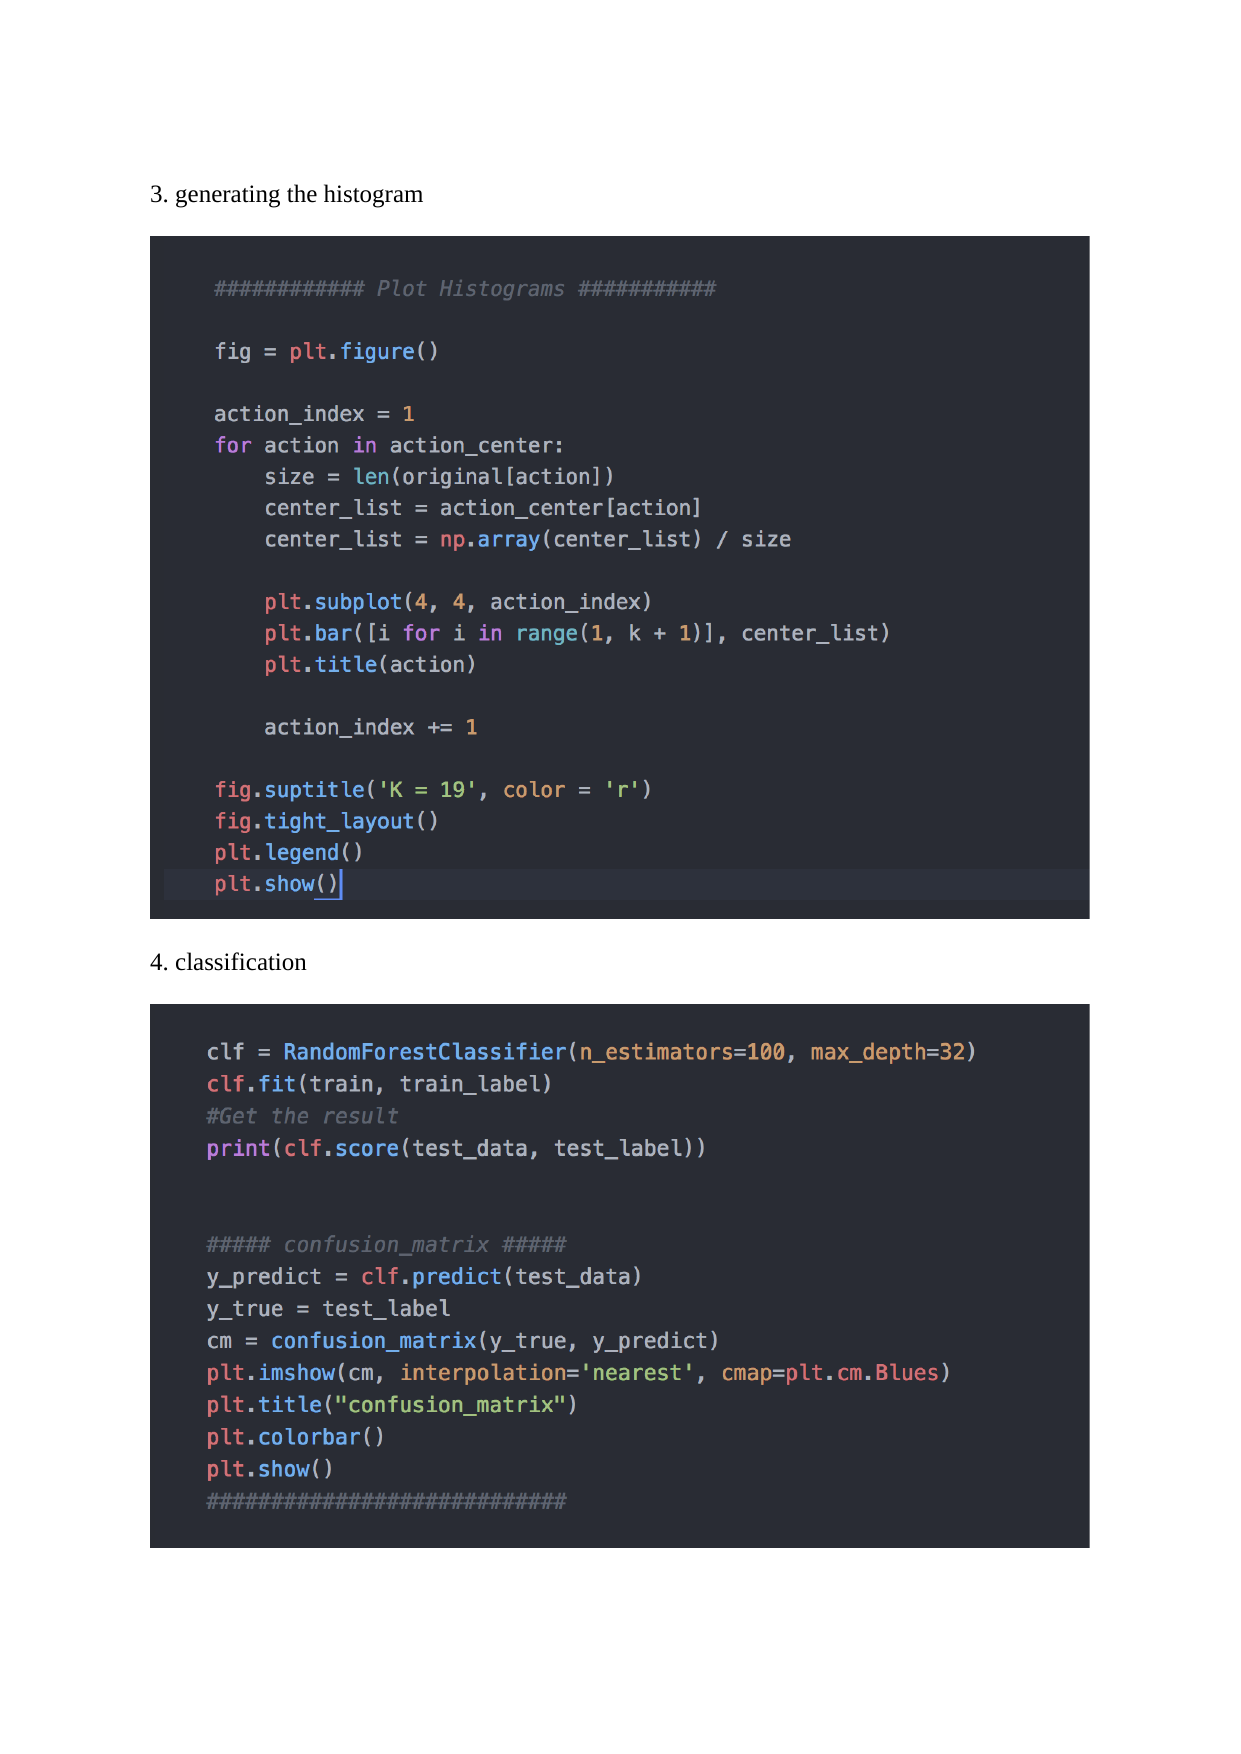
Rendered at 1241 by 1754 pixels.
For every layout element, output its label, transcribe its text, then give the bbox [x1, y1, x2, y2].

text 3. generating the histogram [150, 179, 1090, 207]
picture [150, 236, 1090, 919]
picture [150, 1004, 1090, 1548]
text 4. classification [150, 947, 1090, 976]
